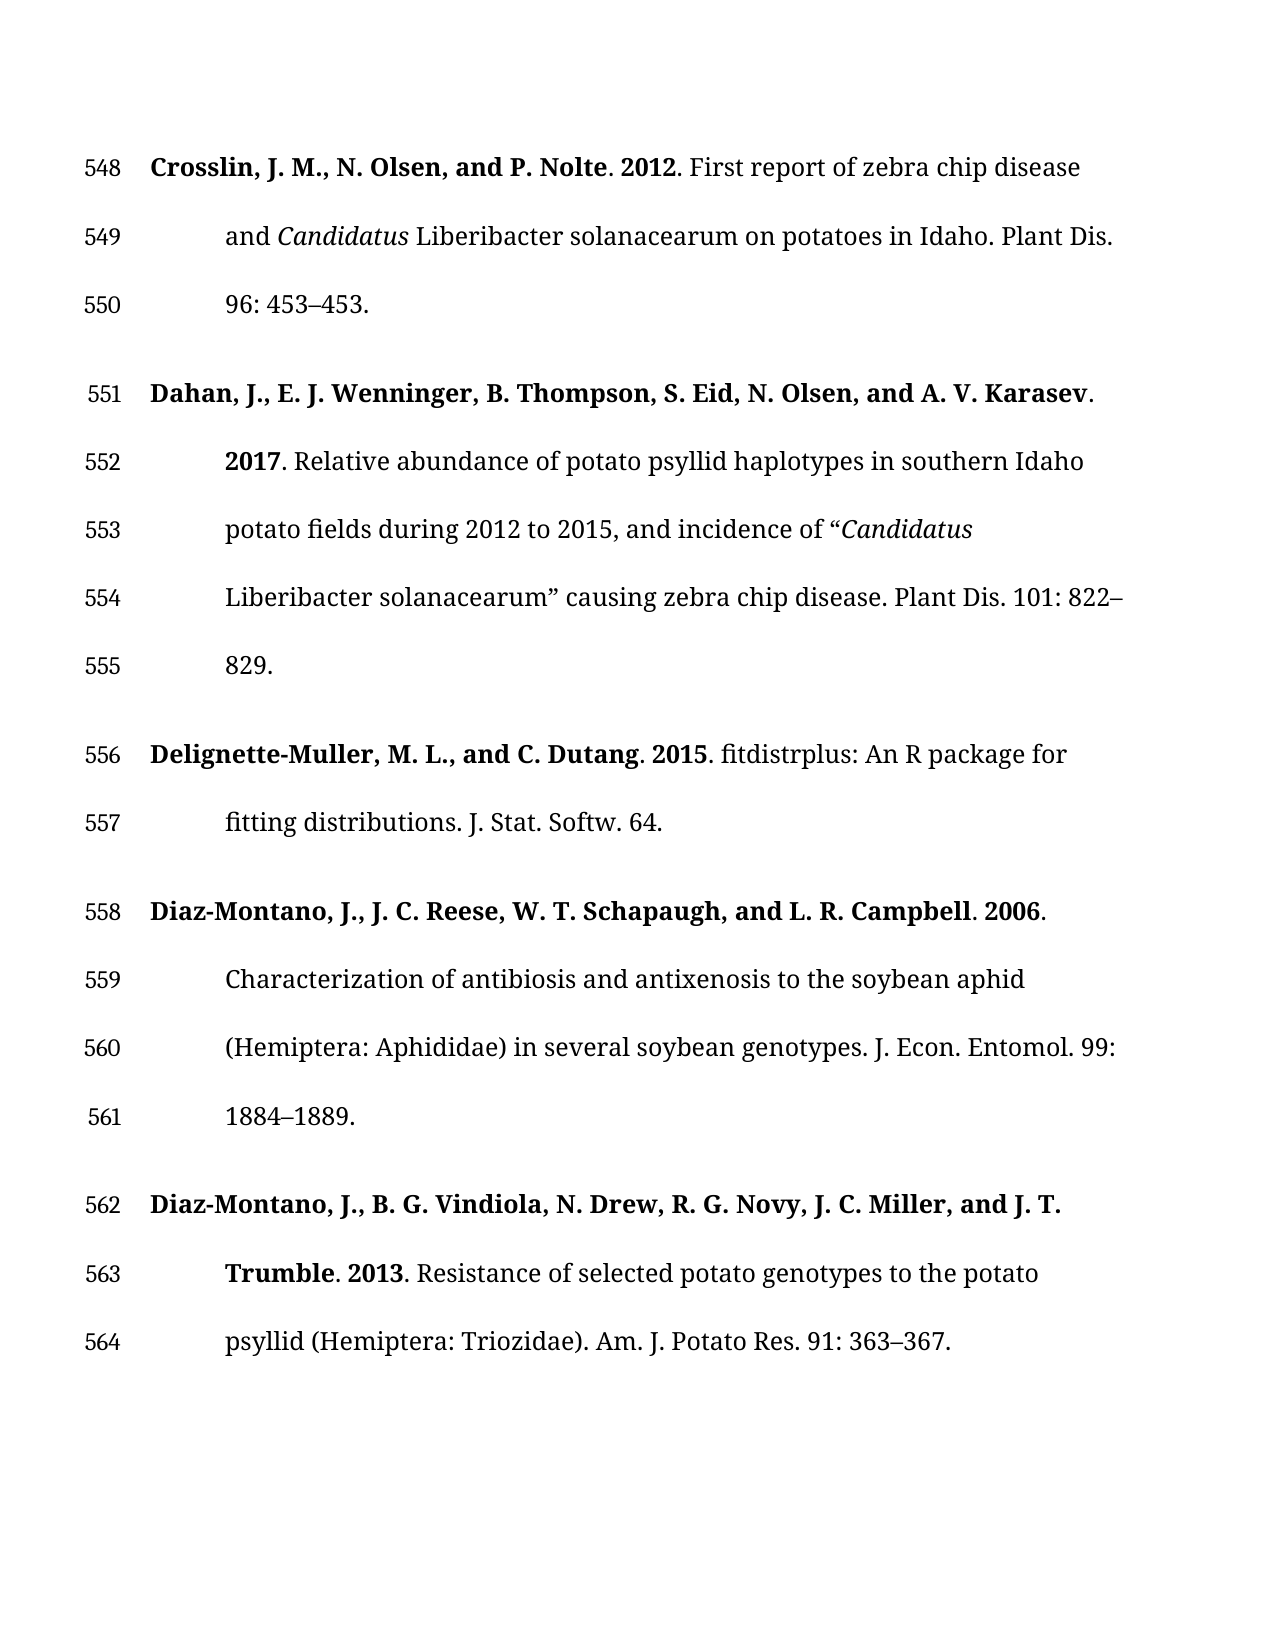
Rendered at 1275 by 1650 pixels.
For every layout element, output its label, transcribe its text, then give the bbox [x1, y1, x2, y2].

text Crosslin, J. M., N. Olsen, and P. Nolte. 2012. First report of zebra chip disease and Candidatus Liberibacter solanacearum on potatoes in Idaho. Plant Dis. 96: 453–453. [150, 150, 1125, 320]
text Diaz-Montano, J., J. C. Reese, W. T. Schapaugh, and L. R. Campbell. 2006. Characterization of antibiosis and antixenosis to the soybean aphid (Hemiptera: Aphididae) in several soybean genotypes. J. Econ. Entomol. 99: 1884–1889. [150, 894, 1125, 1132]
text Diaz-Montano, J., B. G. Vindiola, N. Drew, R. G. Novy, J. C. Miller, and J. T. Trumble. 2013. Resistance of selected potato genotypes to the potato psyllid (Hemiptera: Triozidae). Am. J. Potato Res. 91: 363–367. [150, 1187, 1125, 1357]
text Dahan, J., E. J. Wenninger, B. Thompson, S. Eid, N. Olsen, and A. V. Karasev. 2017. Relative abundance of potato psyllid haplotypes in southern Idaho potato fields during 2012 to 2015, and incidence of “Candidatus Liberibacter solanacearum” causing zebra chip disease. Plant Dis. 101: 822–829. [150, 375, 1125, 682]
text Delignette-Muller, M. L., and C. Dutang. 2015. fitdistrplus: An R package for fitting distributions. J. Stat. Softw. 64. [150, 737, 1125, 839]
